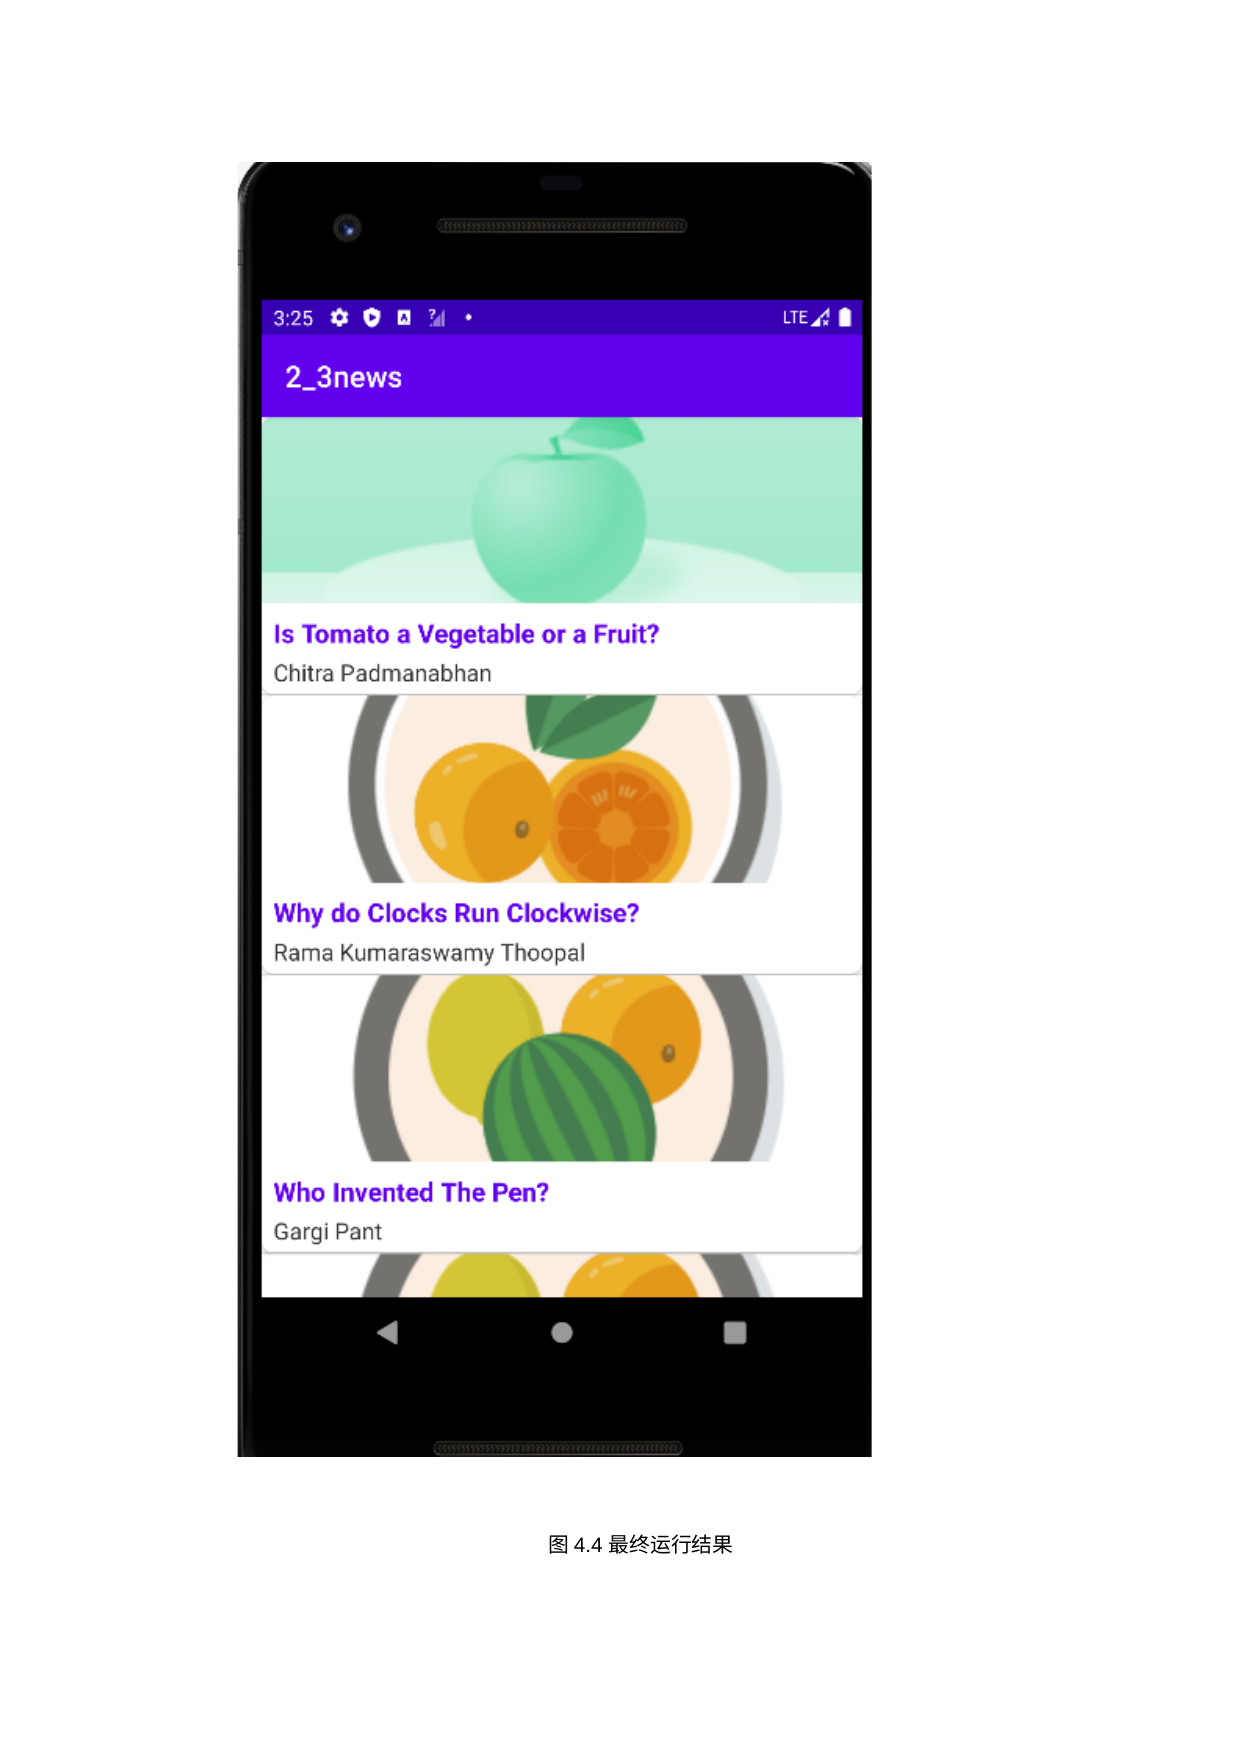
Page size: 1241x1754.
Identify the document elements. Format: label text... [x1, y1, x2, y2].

text 图4.4 最终运行结果 [187, 1527, 1053, 1559]
picture [237, 162, 872, 1457]
